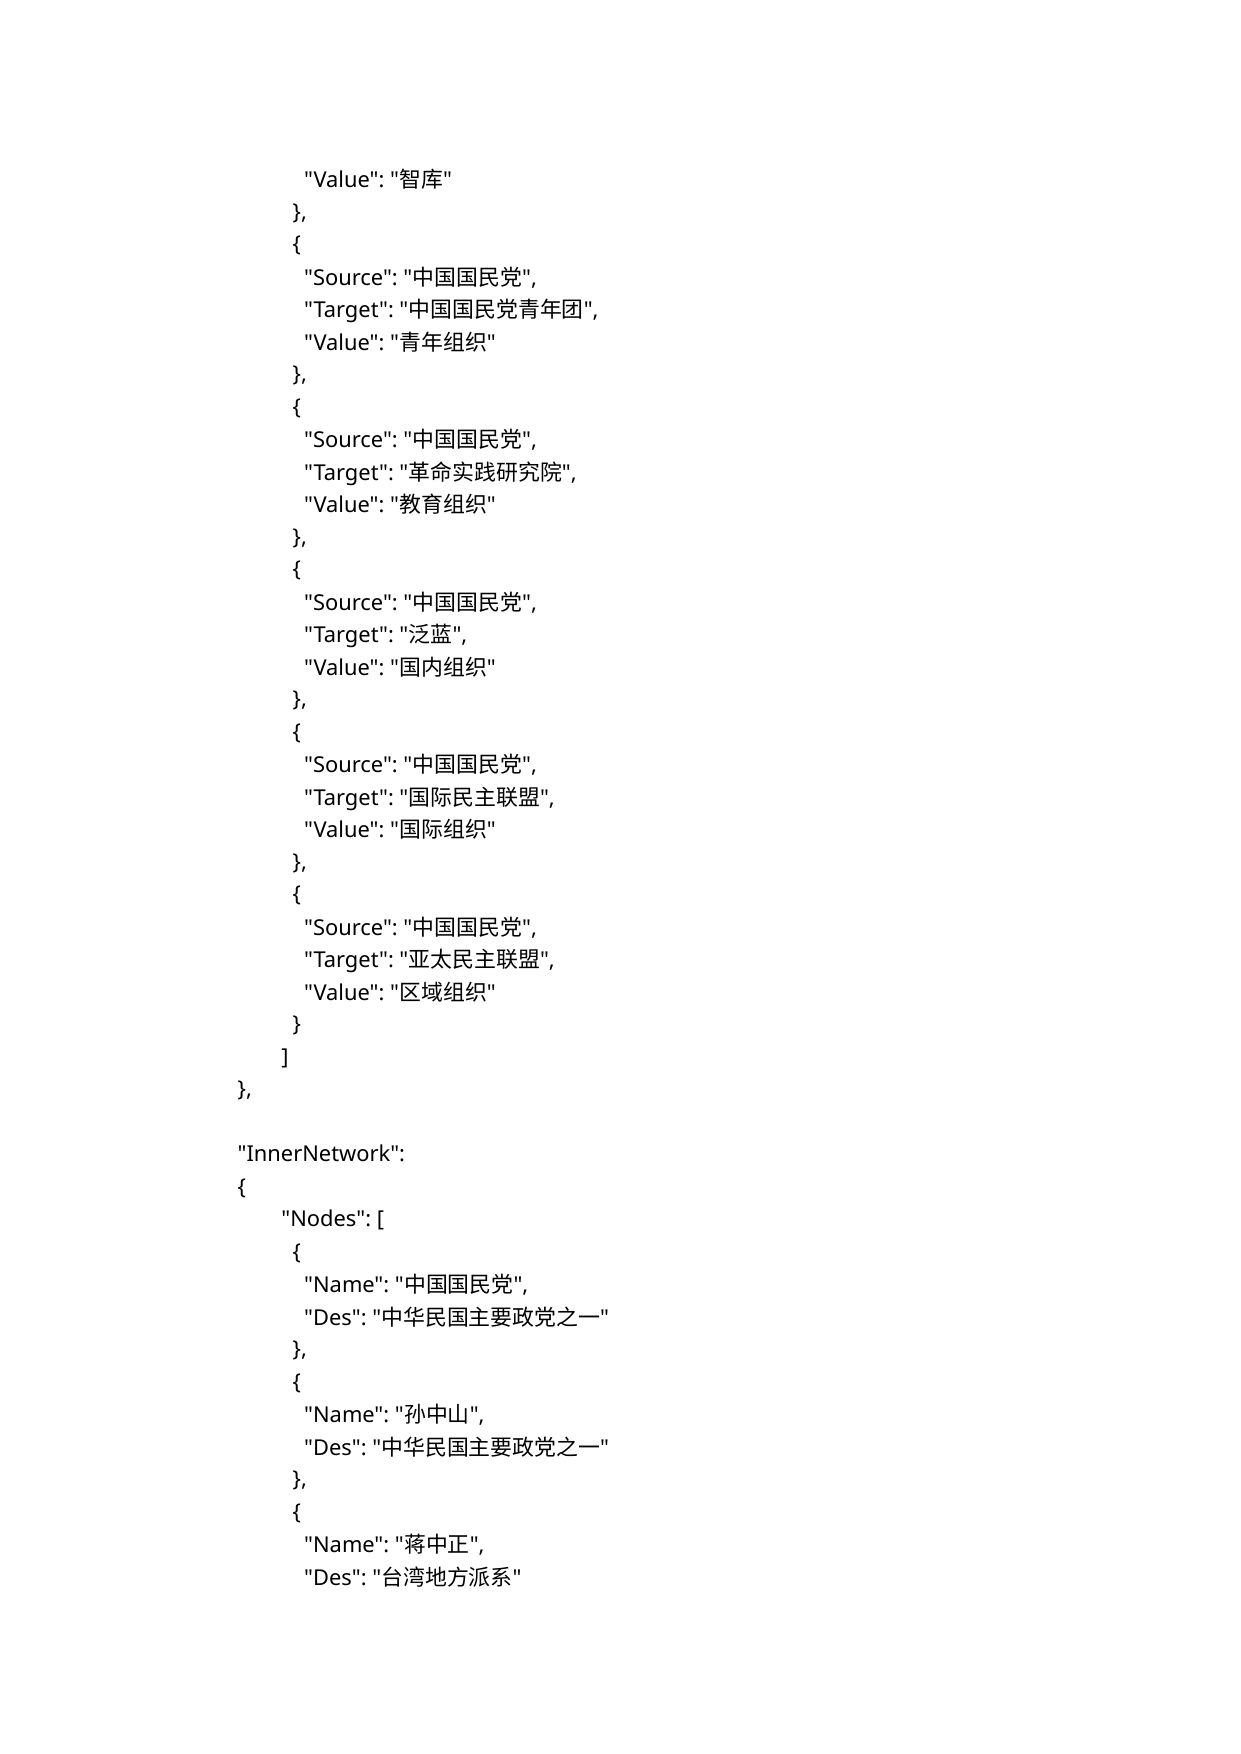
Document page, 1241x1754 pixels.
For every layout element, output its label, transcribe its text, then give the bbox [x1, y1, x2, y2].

text }, [150, 682, 1090, 714]
text "Value": "教育组织" [150, 487, 1090, 519]
text { [150, 552, 1090, 584]
text }, [150, 1332, 1090, 1364]
text "Source": "中国国民党", [150, 747, 1090, 779]
text "Target": "亚太民主联盟", [150, 942, 1090, 974]
text "Target": "国际民主联盟", [150, 779, 1090, 812]
text "Value": "国内组织" [150, 649, 1090, 682]
text "Name": "孙中山", [150, 1397, 1090, 1429]
text "Value": "国际组织" [150, 812, 1090, 844]
text }, [150, 844, 1090, 877]
text { [150, 227, 1090, 259]
text "Value": "智库" [150, 162, 1090, 194]
text { [150, 1494, 1090, 1527]
text "Source": "中国国民党", [150, 909, 1090, 942]
text { [150, 1234, 1090, 1267]
text "Value": "青年组织" [150, 324, 1090, 357]
text "Name": "中国国民党", [150, 1267, 1090, 1299]
text "Des": "中华民国主要政党之一" [150, 1299, 1090, 1332]
text "InnerNetwork": [150, 1137, 1090, 1169]
text "Target": "革命实践研究院", [150, 454, 1090, 487]
text "Value": "区域组织" [150, 974, 1090, 1007]
text { [150, 389, 1090, 422]
text "Target": "泛蓝", [150, 617, 1090, 649]
text { [150, 1364, 1090, 1397]
text } [150, 1007, 1090, 1039]
text "Source": "中国国民党", [150, 259, 1090, 292]
text }, [150, 1072, 1090, 1104]
text "Des": "中华民国主要政党之一" [150, 1429, 1090, 1462]
text { [150, 714, 1090, 747]
text }, [150, 357, 1090, 389]
text "Target": "中国国民党青年团", [150, 292, 1090, 324]
text ] [150, 1039, 1090, 1072]
text { [150, 877, 1090, 909]
text "Des": "台湾地方派系" [150, 1559, 1090, 1592]
text }, [150, 194, 1090, 227]
text "Source": "中国国民党", [150, 422, 1090, 454]
text "Name": "蒋中正", [150, 1527, 1090, 1559]
text { [150, 1169, 1090, 1202]
text }, [150, 1462, 1090, 1494]
text "Nodes": [ [150, 1202, 1090, 1234]
text "Source": "中国国民党", [150, 584, 1090, 617]
text }, [150, 519, 1090, 552]
